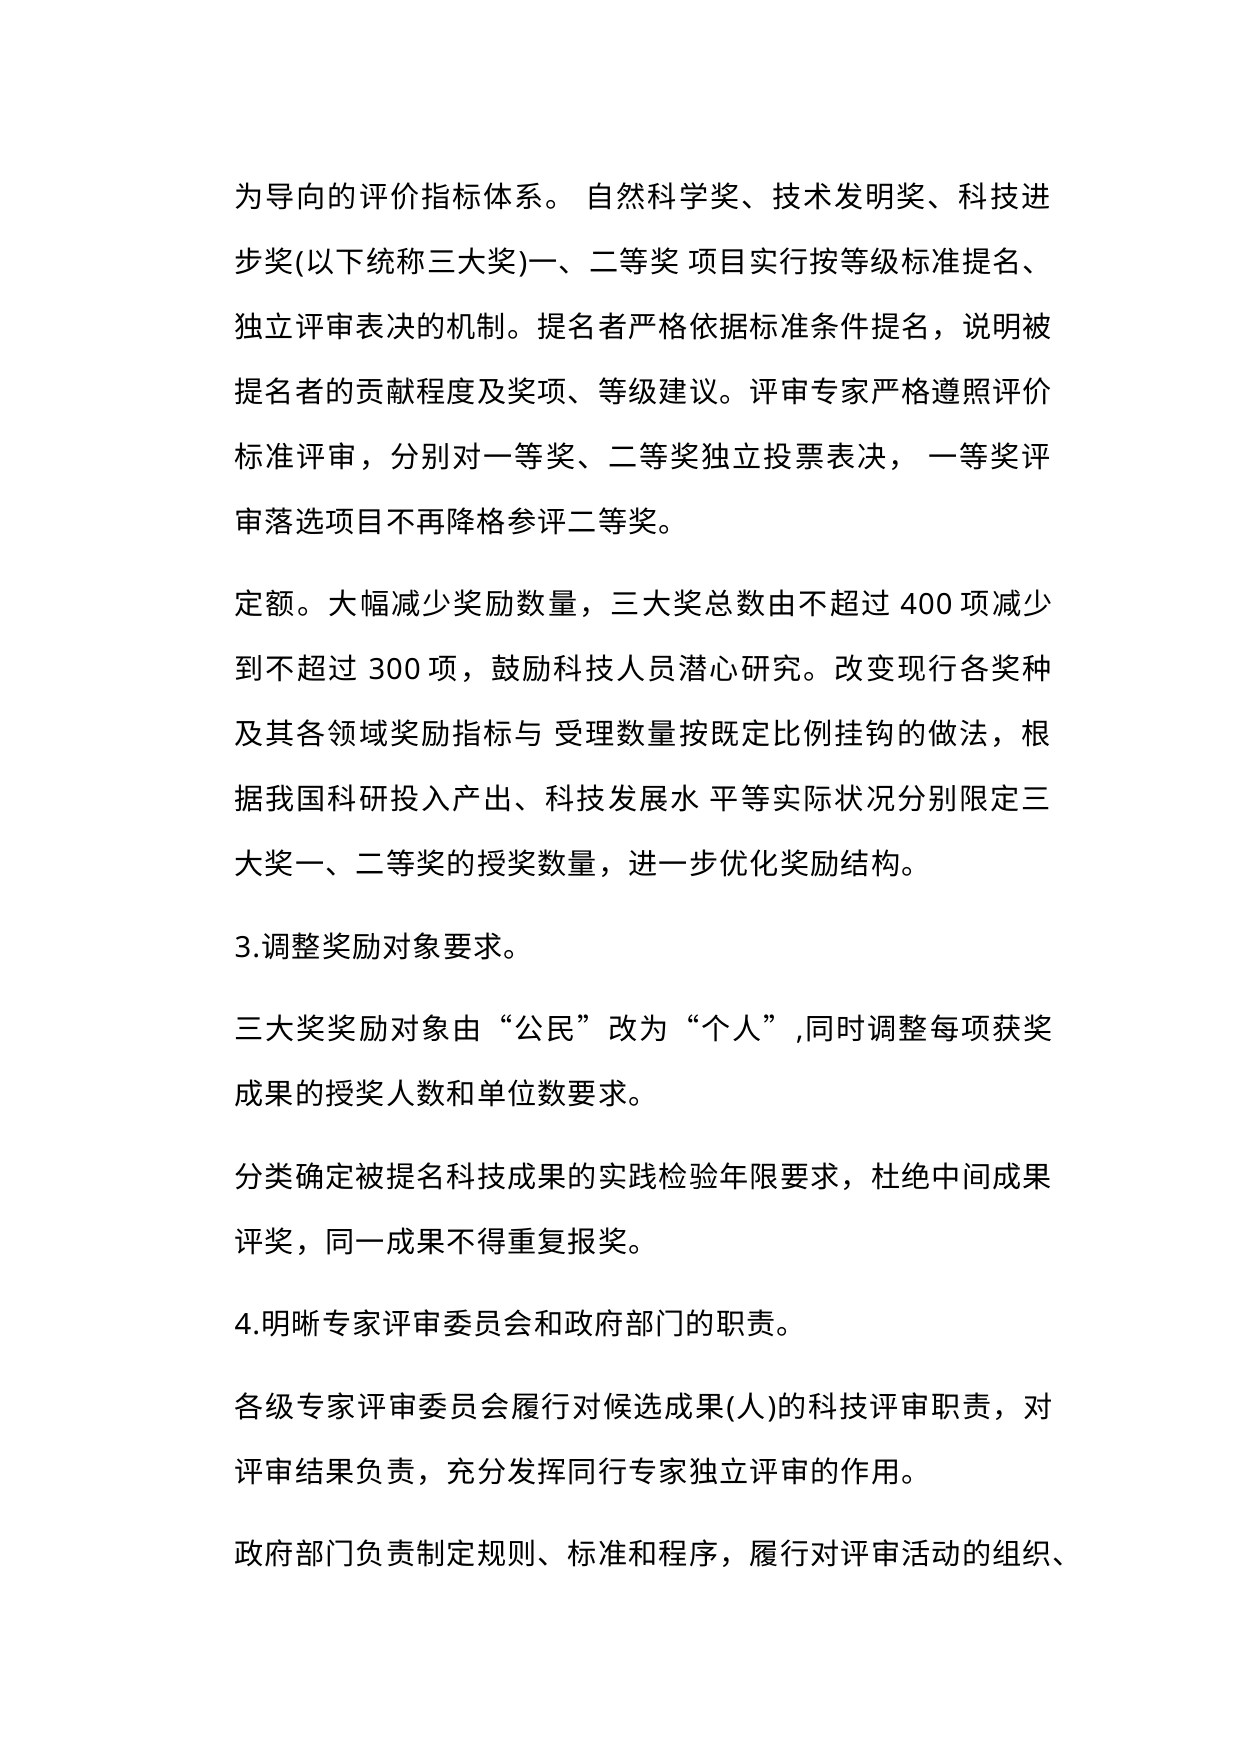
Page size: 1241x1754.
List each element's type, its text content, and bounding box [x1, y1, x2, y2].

text 定额。大幅减少奖励数量，三大奖总数由不超过400项减少到不超过 300项，鼓励科技人员潜心研究。改变现行各奖种及其各领域奖励指标与 受理数量按既定比例挂钩的做法，根据我国科研投入产出、科技发展水 平等实际状况分别限定三大奖一、二等奖的授奖数量，进一步优化奖励结构。 [234, 569, 1053, 894]
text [234, 162, 1053, 552]
text 4.明晰专家评审委员会和政府部门的职责。 [234, 1289, 1053, 1354]
text 分类确定被提名科技成果的实践检验年限要求，杜绝中间成果评奖，同一成果不得重复报奖。 [234, 1142, 1053, 1272]
text 3.调整奖励对象要求。 [234, 912, 1053, 977]
text 各级专家评审委员会履行对候选成果(人)的科技评审职责，对评审结果负责，充分发挥同行专家独立评审的作用。 [234, 1372, 1053, 1502]
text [234, 1519, 1053, 1584]
text 三大奖奖励对象由“公民”改为“个人”,同时调整每项获奖成果的授奖人数和单位数要求。 [234, 994, 1053, 1124]
